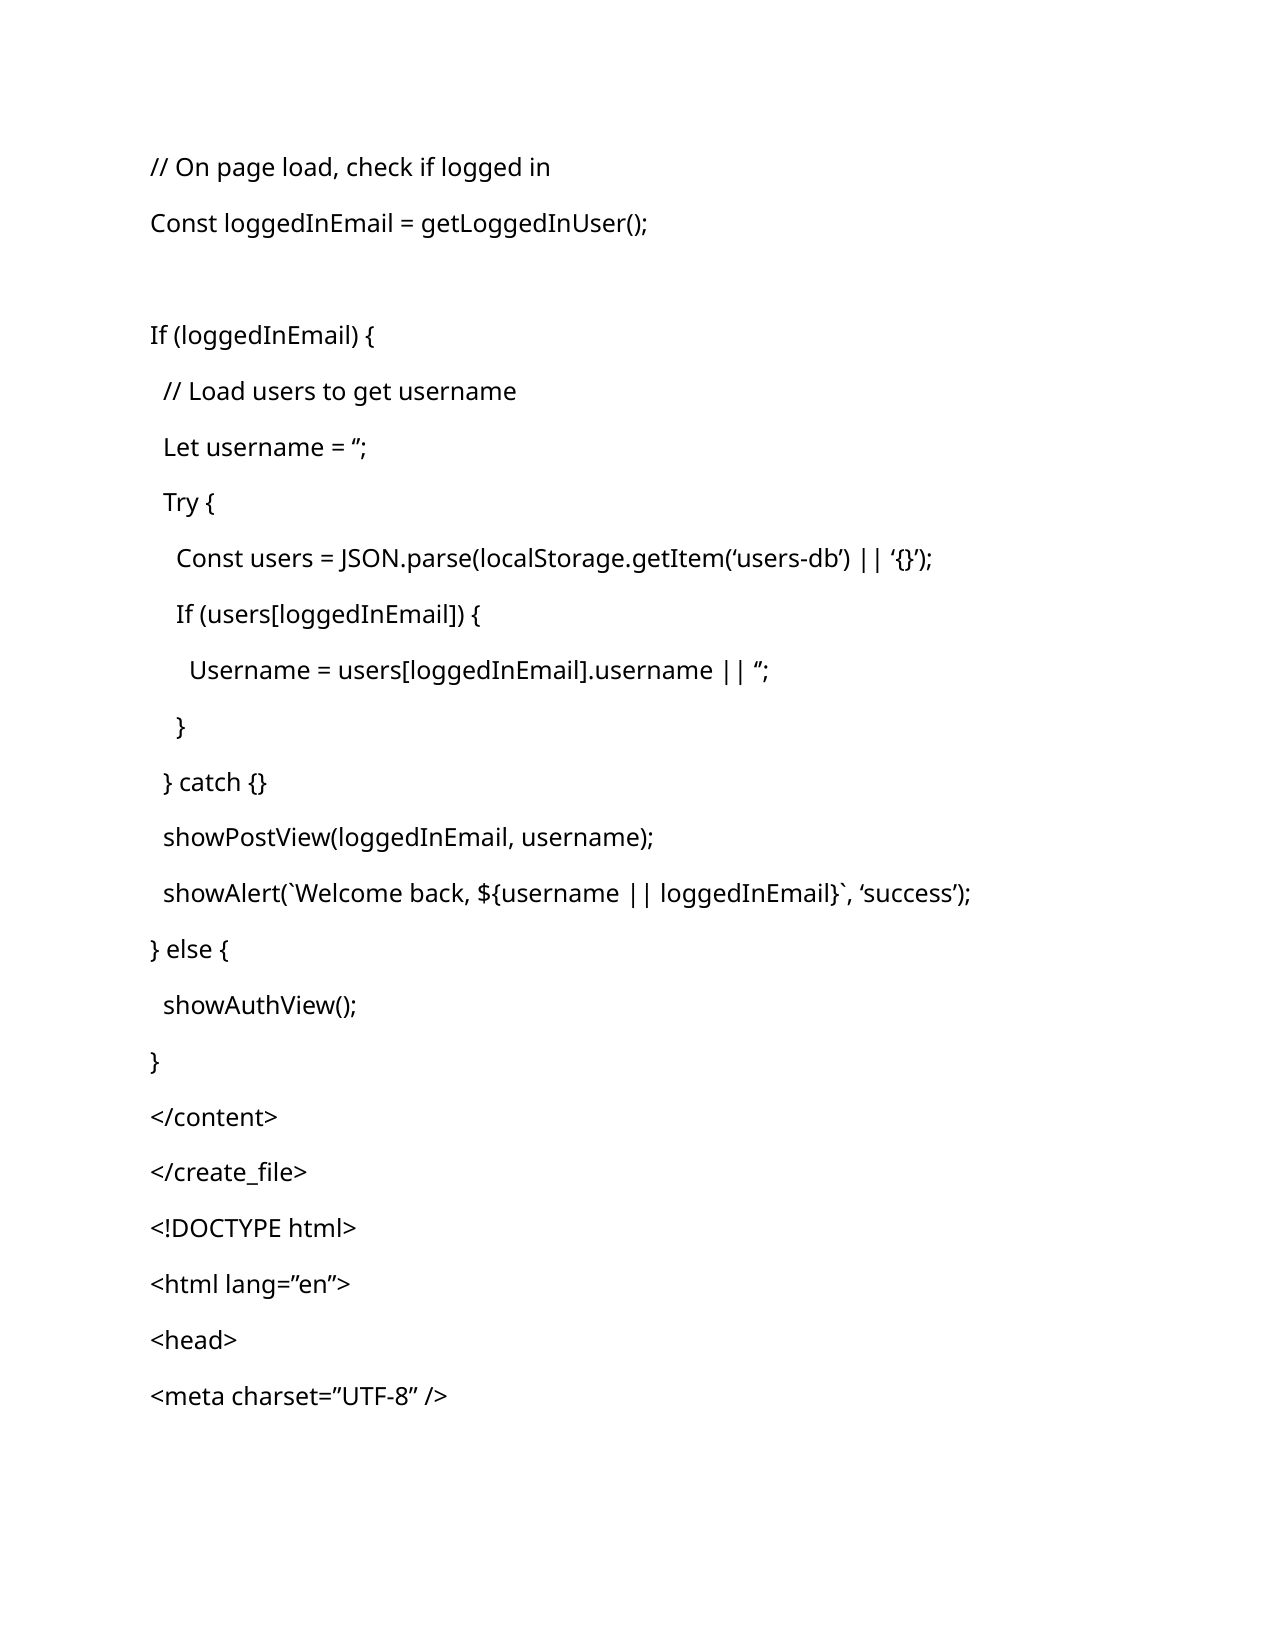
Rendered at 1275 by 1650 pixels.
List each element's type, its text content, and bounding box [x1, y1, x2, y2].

text showAlert(`Welcome back, ${username || loggedInEmail}`, ‘success’); [150, 876, 1125, 910]
text <head> [150, 1322, 1125, 1357]
text } [150, 1043, 1125, 1077]
text <html lang=”en”> [150, 1267, 1125, 1301]
text <!DOCTYPE html> [150, 1211, 1125, 1245]
text </create_file> [150, 1155, 1125, 1189]
text If (loggedInEmail) { [150, 317, 1125, 352]
text <meta charset=”UTF-8” /> [150, 1378, 1125, 1412]
text showPostView(loggedInEmail, username); [150, 820, 1125, 854]
text } else { [150, 932, 1125, 966]
text Let username = ‘’; [150, 429, 1125, 463]
text } [150, 708, 1125, 742]
text // On page load, check if logged in [150, 150, 1125, 184]
text // Load users to get username [150, 373, 1125, 407]
text Const users = JSON.parse(localStorage.getItem(‘users-db’) || ‘{}’); [150, 541, 1125, 575]
text Username = users[loggedInEmail].username || ‘’; [150, 652, 1125, 687]
text Const loggedInEmail = getLoggedInUser(); [150, 206, 1125, 240]
text } catch {} [150, 764, 1125, 798]
text showAuthView(); [150, 987, 1125, 1022]
text If (users[loggedInEmail]) { [150, 597, 1125, 631]
text Try { [150, 485, 1125, 519]
text </content> [150, 1099, 1125, 1133]
